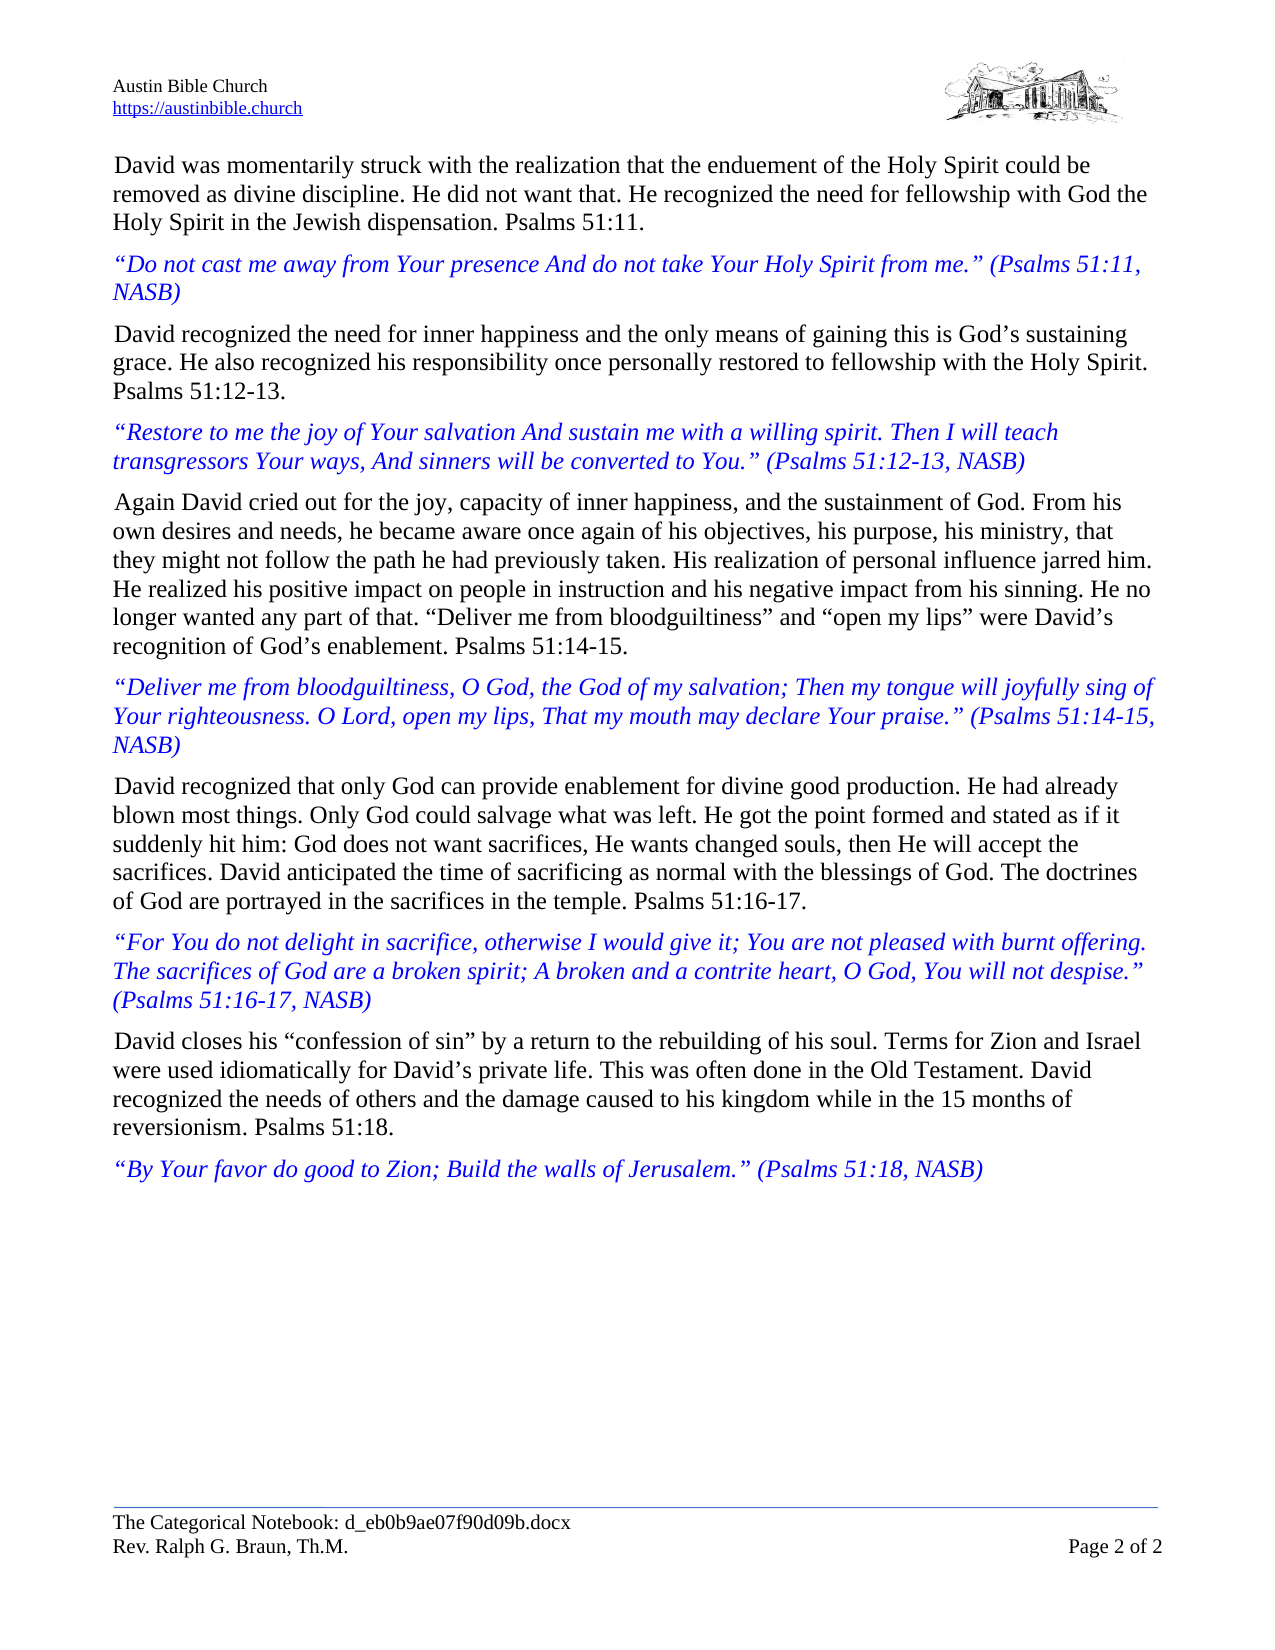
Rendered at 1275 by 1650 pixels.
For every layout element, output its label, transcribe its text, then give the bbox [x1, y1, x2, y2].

picture [944, 58, 1124, 125]
text “Deliver me from bloodguiltiness, O God, the God of my salvation; Then my tongue will joyfully sing of Your righteousness. O Lord, open my lips, That my mouth may declare Your praise.” (Psalms 51:14-15, NASB) [112, 672, 1162, 759]
text “For You do not delight in sacrifice, otherwise I would give it; You are not pleased with burnt offering. The sacrifices of God are a broken spirit; A broken and a contrite heart, O God, You will not despise.” (Psalms 51:16-17, NASB) [112, 927, 1162, 1014]
text “Do not cast me away from Your presence And do not take Your Holy Spirit from me.” (Psalms 51:11, NASB) [112, 249, 1162, 306]
text Again David cried out for the joy, capacity of inner happiness, and the sustainment of God. From his own desires and needs, he became aware once again of his objectives, his purpose, his ministry, that they might not follow the path he had previously taken. His realization of personal influence jarred him. He realized his positive impact on people in instruction and his negative impact from his sinning. He no longer wanted any part of that. “Deliver me from bloodguiltiness” and “open my lips” were David’s recognition of God’s enablement. Psalms 51:14-15. [112, 487, 1162, 660]
text David closes his “confession of sin” by a return to the rebuilding of his soul. Terms for Zion and Israel were used idiomatically for David’s private life. This was often done in the Old Testament. David recognized the needs of others and the damage caused to his kingdom while in the 15 months of reversionism. Psalms 51:18. [112, 1026, 1162, 1141]
text David recognized that only God can provide enablement for divine good production. He had already blown most things. Only God could salvage what was left. He got the point formed and stated as if it suddenly hit him: God does not want sacrifices, He wants changed souls, then He will accept the sacrifices. David anticipated the time of sacrificing as normal with the blessings of God. The doctrines of God are portrayed in the sacrifices in the temple. Psalms 51:16-17. [112, 771, 1162, 915]
text David recognized the need for inner happiness and the only means of gaining this is God’s sustaining grace. He also recognized his responsibility once personally restored to fellowship with the Holy Spirit. Psalms 51:12-13. [112, 319, 1162, 405]
text David was momentarily struck with the realization that the enduement of the Holy Spirit could be removed as divine discipline. He did not want that. He recognized the need for fellowship with God the Holy Spirit in the Jewish dispensation. Psalms 51:11. [112, 150, 1162, 236]
text “By Your favor do good to Zion; Build the walls of Jerusalem.” (Psalms 51:18, NASB) [112, 1154, 1162, 1182]
text “Restore to me the joy of Your salvation And sustain me with a willing spirit. Then I will teach transgressors Your ways, And sinners will be converted to You.” (Psalms 51:12-13, NASB) [112, 417, 1162, 475]
